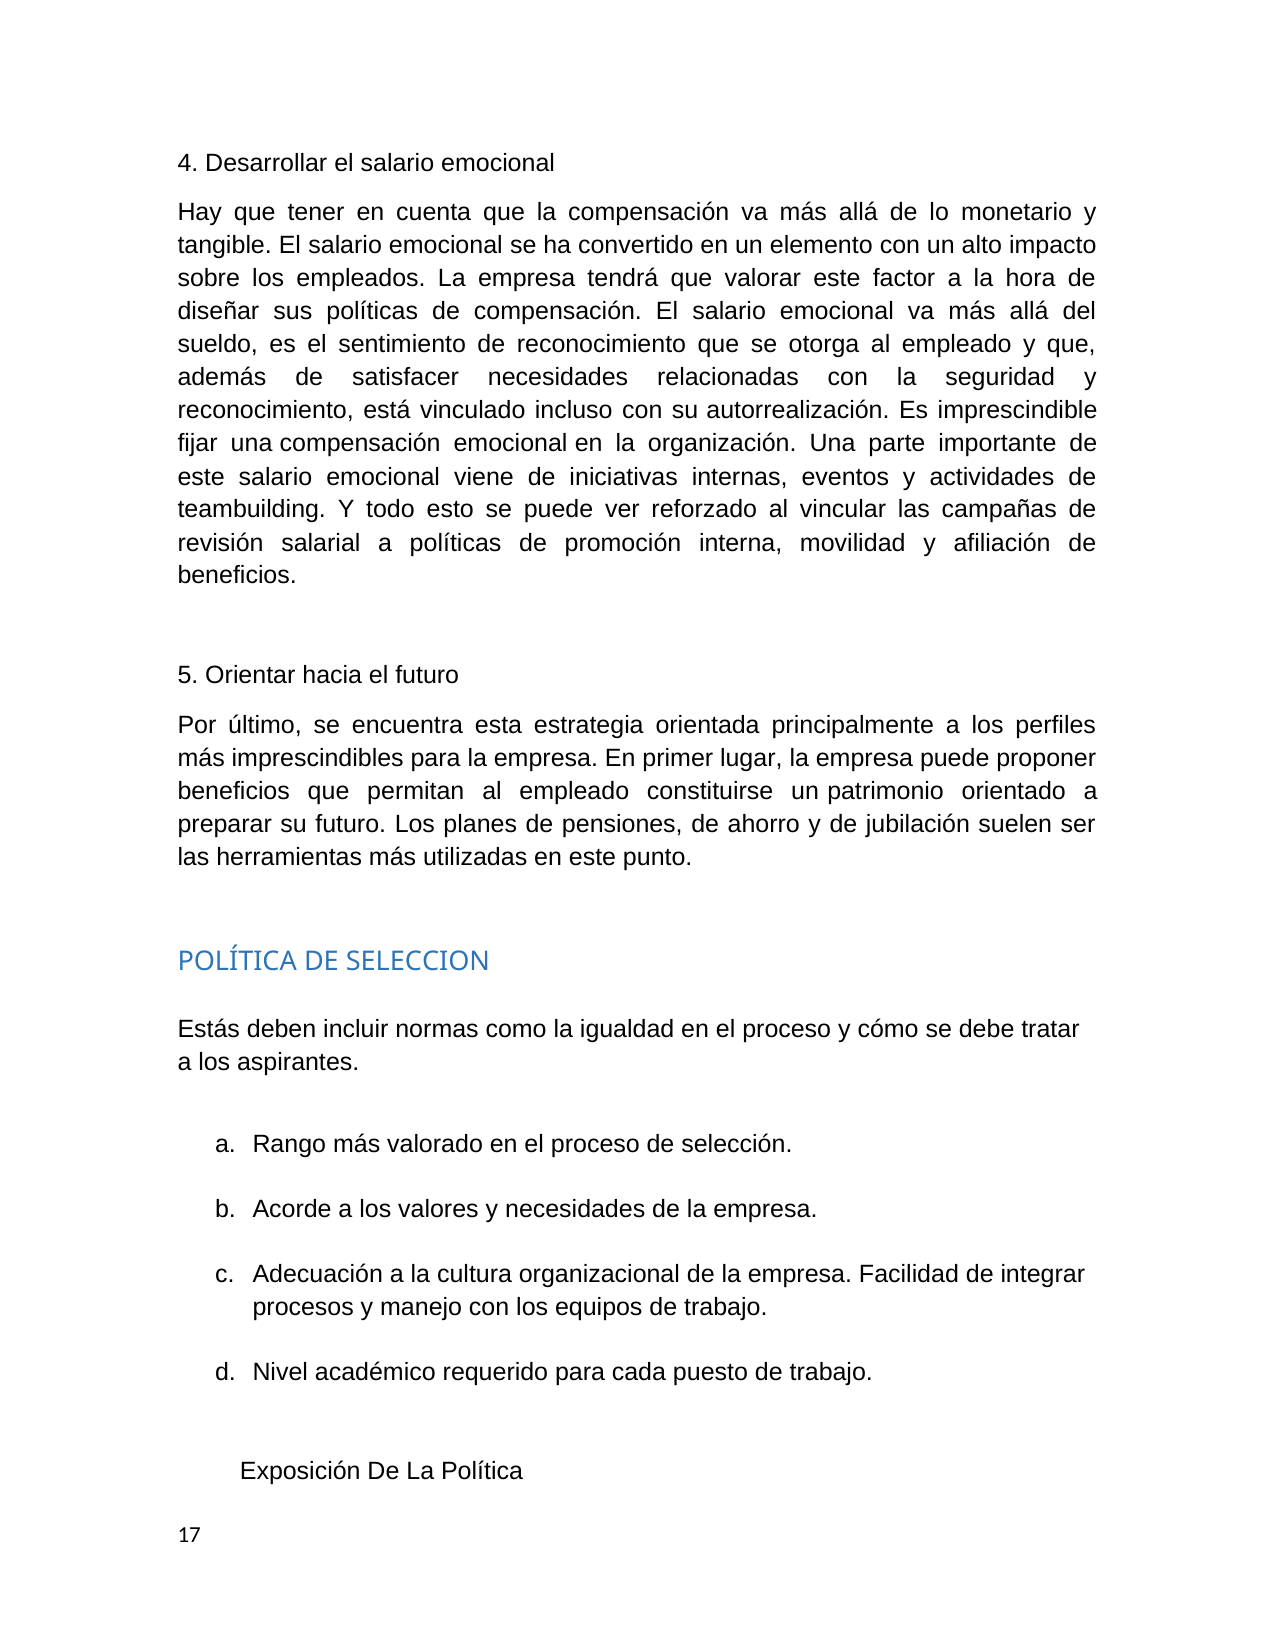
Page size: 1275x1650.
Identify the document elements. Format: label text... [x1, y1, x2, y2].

text Exposición De La Política [177, 1456, 1098, 1485]
list Nivel académico requerido para cada puesto de trabajo. [215, 1357, 1098, 1386]
list Adecuación a la cultura organizacional de la empresa. Facilidad de integrar procesos y manejo con los equipos de trabajo. [215, 1259, 1098, 1353]
text 4. Desarrollar el salario emocional [177, 148, 1098, 176]
list Rango más valorado en el proceso de selección. [215, 1129, 1098, 1189]
text 5. Orientar hacia el futuro [177, 660, 1098, 689]
text Por último, se encuentra esta estrategia orientada principalmente a los perfiles más imprescindibles para la empresa. En primer lugar, la empresa puede proponer beneficios que permitan al empleado constituirse un patrimonio orientado a preparar su futuro. Los planes de pensiones, de ahorro y de jubilación suelen ser las herramientas más utilizadas en este punto. [177, 709, 1098, 870]
text Estás deben incluir normas como la igualdad en el proceso y cómo se debe tratar a los aspirantes. [177, 981, 1098, 1108]
text Hay que tener en cuenta que la compensación va más allá de lo monetario y tangible. El salario emocional se ha convertido en un elemento con un alto impacto sobre los empleados. La empresa tendrá que valorar este factor a la hora de diseñar sus políticas de compensación. El salario emocional va más allá del sueldo, es el sentimiento de reconocimiento que se otorga al empleado y que, además de satisfacer necesidades relacionadas con la seguridad y reconocimiento, está vinculado incluso con su autorrealización. Es imprescindible fijar una compensación emocional en la organización. Una parte importante de este salario emocional viene de iniciativas internas, eventos y actividades de teambuilding. Y todo esto se puede ver reforzado al vincular las campañas de revisión salarial a políticas de promoción interna, movilidad y afiliación de beneficios. [177, 197, 1098, 589]
subtitle POLÍTICA DE SELECCION [177, 941, 1098, 978]
list Acorde a los valores y necesidades de la empresa. [215, 1194, 1098, 1255]
